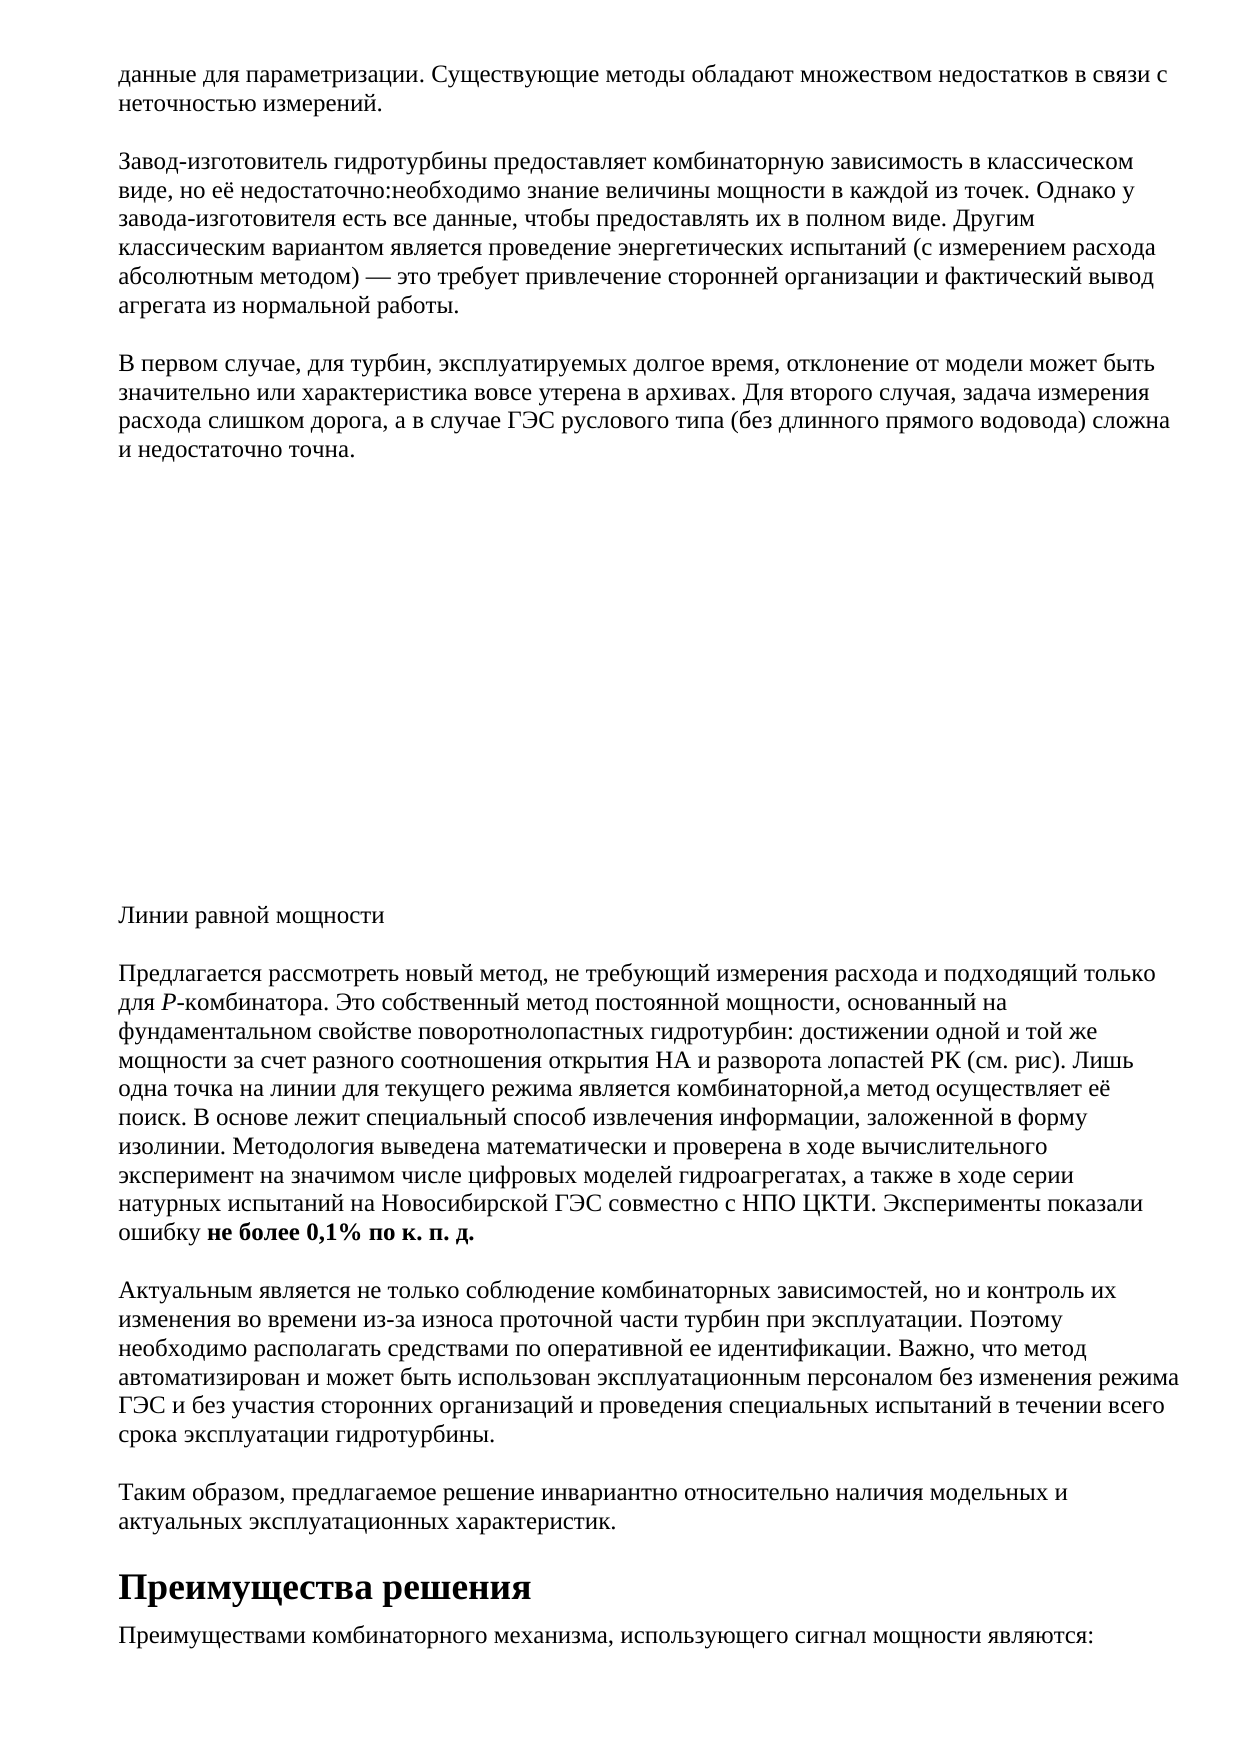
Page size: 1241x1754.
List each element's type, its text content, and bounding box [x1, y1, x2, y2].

text Таким образом, предлагаемое решение инвариантно относительно наличия модельных и актуальных эксплуатационных характеристик. [118, 1477, 1181, 1535]
text Завод-изготовитель гидротурбины предоставляет комбинаторную зависимость в классическом виде, но её недостаточно:необходимо знание величины мощности в каждой из точек. Однако у завода-изготовителя есть все данные, чтобы предоставлять их в полном виде. Другим классическим вариантом является проведение энергетических испытаний (с измерением расхода абсолютным методом) — это требует привлечение сторонней организации и фактический вывод агрегата из нормальной работы. [118, 146, 1181, 318]
text В первом случае, для турбин, эксплуатируемых долгое время, отклонение от модели может быть значительно или характеристика вовсе утерена в архивах. Для второго случая, задача измерения расхода слишком дорога, а в случае ГЭС руслового типа (без длинного прямого водовода) сложна и недостаточно точна. [118, 348, 1181, 463]
text Актуальным является не только соблюдение комбинаторных зависимостей, но и контроль их изменения во времени из-за износа проточной части турбин при эксплуатации. Поэтому необходимо располагать средствами по оперативной ее идентификации. Важно, что метод автоматизирован и может быть использован эксплуатационным персоналом без изменения режима ГЭС и без участия сторонних организаций и проведения специальных испытаний в течении всего срока эксплуатации гидротурбины. [118, 1276, 1181, 1448]
subtitle Преимущества решения [118, 1564, 1181, 1608]
text Преимуществами комбинаторного механизма, использующего сигнал мощности являются: [118, 1620, 1181, 1649]
text Линии равной мощности [118, 900, 1181, 929]
text Предлагается рассмотреть новый метод, не требующий измерения расхода и подходящий только для P-комбинатора. Это собственный метод постоянной мощности, основанный на фундаментальном свойстве поворотнолопастных гидротурбин: достижении одной и той же мощности за счет разного соотношения открытия НА и разворота лопастей РК (см. рис). Лишь одна точка на линии для текущего режима является комбинаторной,а метод осуществляет её поиск. В основе лежит специальный способ извлечения информации, заложенной в форму изолинии. Методология выведена математически и проверена в ходе вычислительного эксперимент на значимом числе цифровых моделей гидроагрегатах, а также в ходе серии натурных испытаний на Новосибирской ГЭС совместно с НПО ЦКТИ. Эксперименты показали ошибку не более 0,1% по к. п. д. [118, 958, 1181, 1246]
